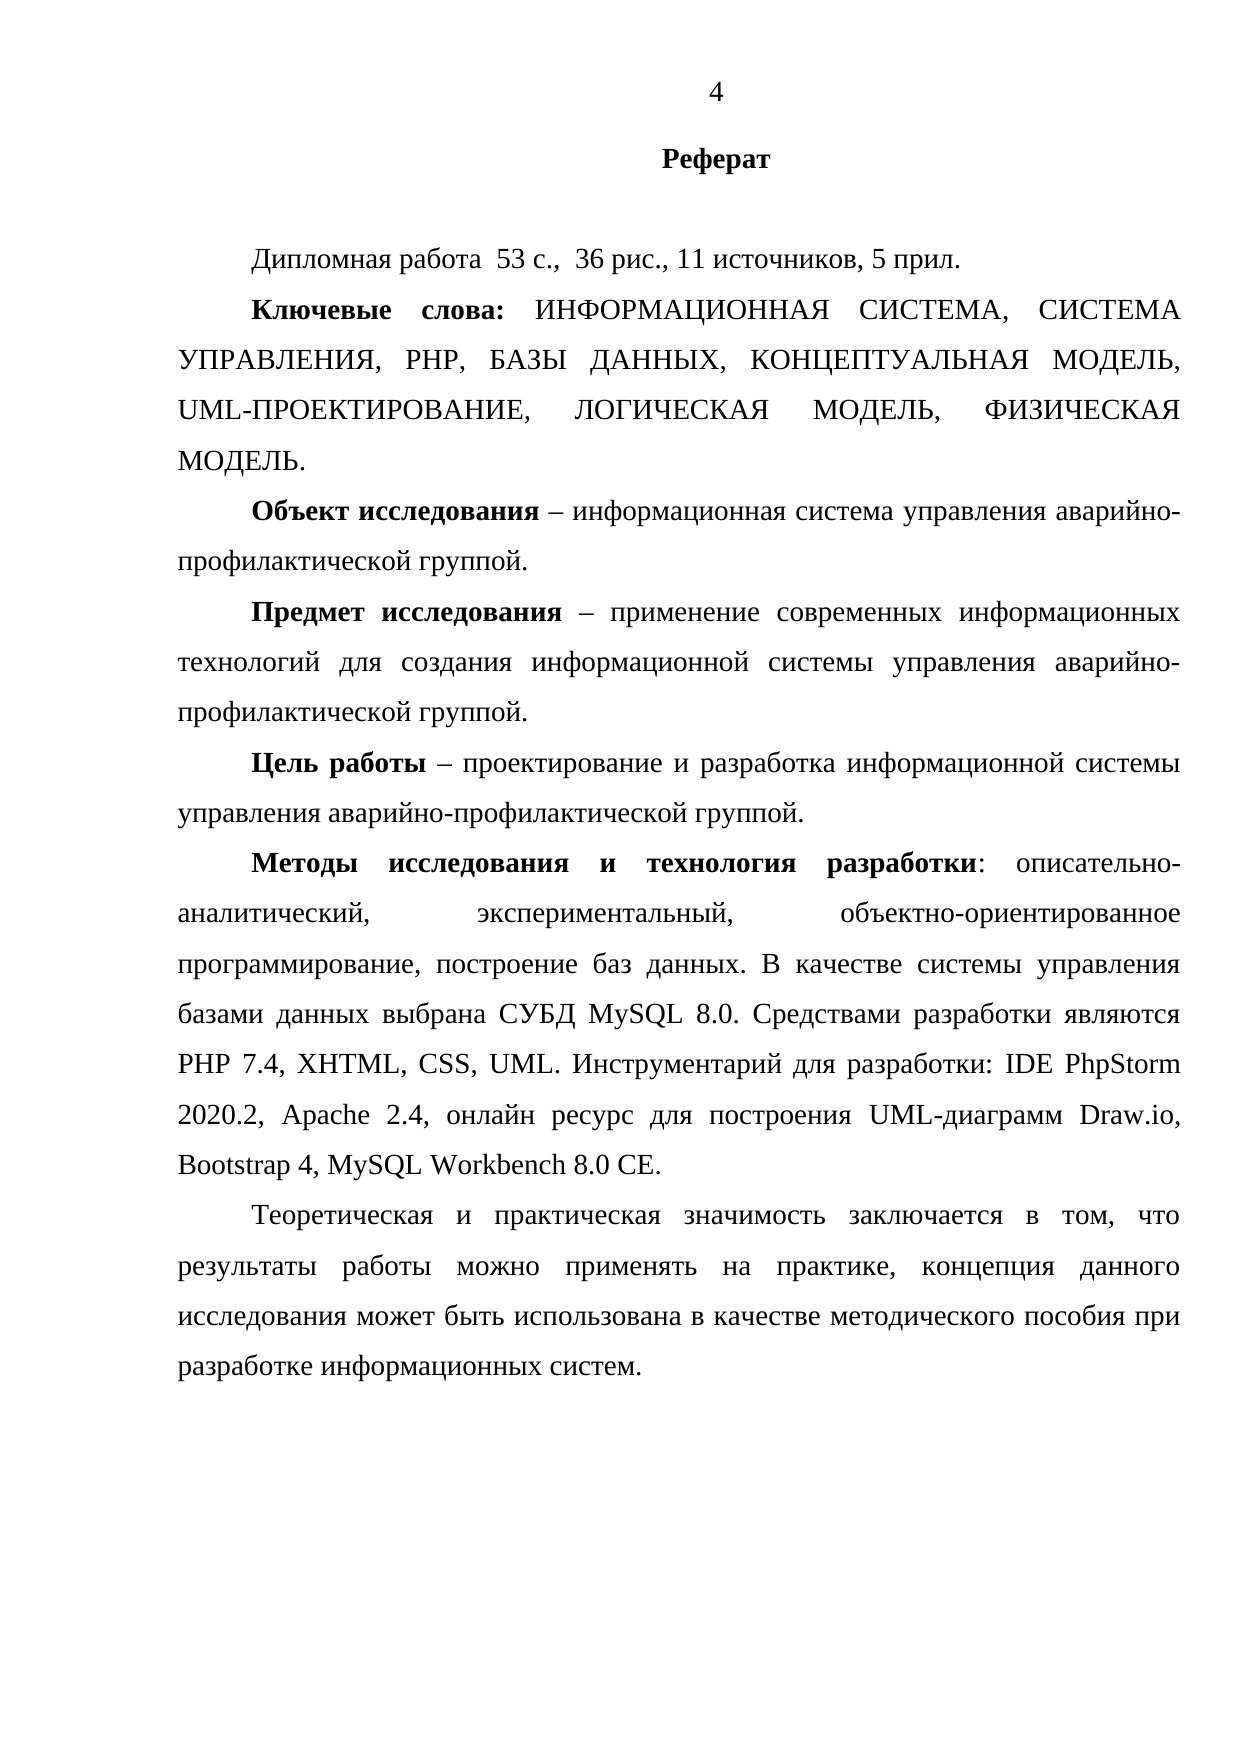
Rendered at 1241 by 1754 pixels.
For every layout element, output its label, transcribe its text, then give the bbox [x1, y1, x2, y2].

text Ключевые слова: ИНФОРМАЦИОННАЯ СИСТЕМА, СИСТЕМА УПРАВЛЕНИЯ, PHP, БАЗЫ ДАННЫХ, КОНЦЕПТУАЛЬНАЯ МОДЕЛЬ, UML-ПРОЕКТИРОВАНИЕ, ЛОГИЧЕСКАЯ МОДЕЛЬ, ФИЗИЧЕСКАЯ МОДЕЛЬ. [177, 292, 1181, 476]
text Методы исследования и технология разработки: описательно-аналитический, экспериментальный, объектно-ориентированное программирование, построение баз данных. В качестве системы управления базами данных выбрана СУБД MySQL 8.0. Средствами разработки являются PHP 7.4, ХHTML, CSS, UML. Инструментарий для разработки: IDE PhpStorm 2020.2, Apache 2.4, онлайн ресурс для построения UML-диаграмм Draw.io, Bootstrap 4, MySQL Workbench 8.0 CE. [177, 845, 1181, 1181]
text Объект исследования – информационная система управления аварийно-профилактической группой. [177, 493, 1181, 577]
text Цель работы – проектирование и разработка информационной системы управления аварийно-профилактической группой. [177, 745, 1181, 828]
text Дипломная работа 53 c., 36 рис., 11 источников, 5 прил. [177, 242, 1181, 275]
text Теоретическая и практическая значимость заключается в том, что результаты работы можно применять на практике, концепция данного исследования может быть использована в качестве методического пособия при разработке информационных систем. [177, 1197, 1181, 1382]
text Предмет исследования – применение современных информационных технологий для создания информационной системы управления аварийно-профилактической группой. [177, 594, 1181, 728]
text Реферат [177, 141, 1181, 174]
